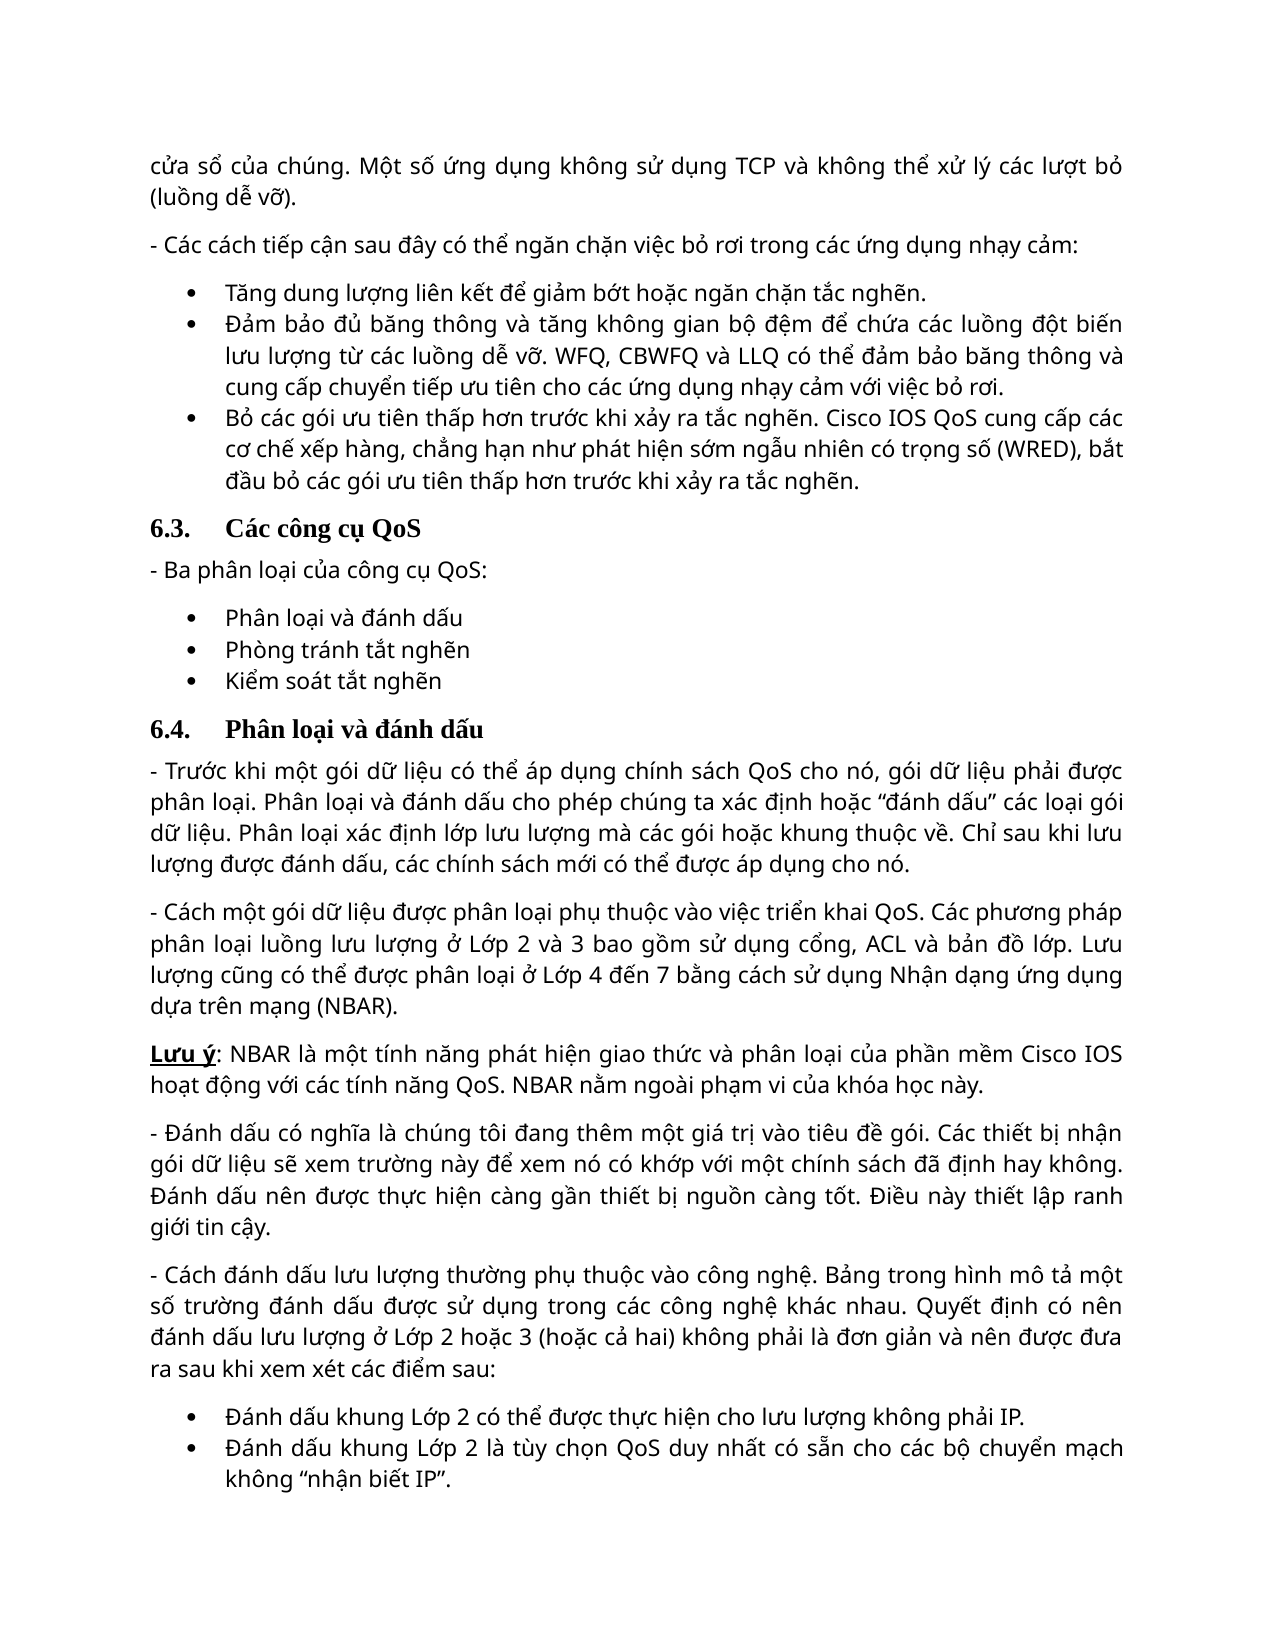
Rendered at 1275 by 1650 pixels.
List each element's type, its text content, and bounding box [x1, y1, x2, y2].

text Lưu ý: NBAR là một tính năng phát hiện giao thức và phân loại của phần mềm Cisco IOS hoạt động với các tính năng QoS. NBAR nằm ngoài phạm vi của khóa học này. [150, 1038, 1125, 1100]
text - Trước khi một gói dữ liệu có thể áp dụng chính sách QoS cho nó, gói dữ liệu phải được phân loại. Phân loại và đánh dấu cho phép chúng ta xác định hoặc “đánh dấu” các loại gói dữ liệu. Phân loại xác định lớp lưu lượng mà các gói hoặc khung thuộc về. Chỉ sau khi lưu lượng được đánh dấu, các chính sách mới có thể được áp dụng cho nó. [150, 754, 1125, 879]
subtitle 6.3. Các công cụ QoS [150, 512, 1125, 544]
list Đánh dấu khung Lớp 2 có thể được thực hiện cho lưu lượng không phải IP. [187, 1400, 1125, 1432]
list Kiểm soát tắt nghẽn [187, 665, 1125, 696]
list Phòng tránh tắt nghẽn [187, 633, 1125, 665]
text - Cách một gói dữ liệu được phân loại phụ thuộc vào việc triển khai QoS. Các phương pháp phân loại luồng lưu lượng ở Lớp 2 và 3 bao gồm sử dụng cổng, ACL và bản đồ lớp. Lưu lượng cũng có thể được phân loại ở Lớp 4 đến 7 bằng cách sử dụng Nhận dạng ứng dụng dựa trên mạng (NBAR). [150, 896, 1125, 1021]
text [150, 150, 1125, 212]
text - Ba phân loại của công cụ QoS: [150, 554, 1125, 586]
list Đánh dấu khung Lớp 2 là tùy chọn QoS duy nhất có sẵn cho các bộ chuyển mạch không “nhận biết IP”. [187, 1432, 1125, 1494]
list Phân loại và đánh dấu [187, 602, 1125, 633]
list Bỏ các gói ưu tiên thấp hơn trước khi xảy ra tắc nghẽn. Cisco IOS QoS cung cấp các cơ chế xếp hàng, chẳng hạn như phát hiện sớm ngẫu nhiên có trọng số (WRED), bắt đầu bỏ các gói ưu tiên thấp hơn trước khi xảy ra tắc nghẽn. [187, 402, 1125, 496]
text - Cách đánh dấu lưu lượng thường phụ thuộc vào công nghệ. Bảng trong hình mô tả một số trường đánh dấu được sử dụng trong các công nghệ khác nhau. Quyết định có nên đánh dấu lưu lượng ở Lớp 2 hoặc 3 (hoặc cả hai) không phải là đơn giản và nên được đưa ra sau khi xem xét các điểm sau: [150, 1259, 1125, 1384]
subtitle 6.4. Phân loại và đánh dấu [150, 713, 1125, 744]
text - Đánh dấu có nghĩa là chúng tôi đang thêm một giá trị vào tiêu đề gói. Các thiết bị nhận gói dữ liệu sẽ xem trường này để xem nó có khớp với một chính sách đã định hay không. Đánh dấu nên được thực hiện càng gần thiết bị nguồn càng tốt. Điều này thiết lập ranh giới tin cậy. [150, 1117, 1125, 1242]
list Tăng dung lượng liên kết để giảm bớt hoặc ngăn chặn tắc nghẽn. [187, 277, 1125, 308]
list Đảm bảo đủ băng thông và tăng không gian bộ đệm để chứa các luồng đột biến lưu lượng từ các luồng dễ vỡ. WFQ, CBWFQ và LLQ có thể đảm bảo băng thông và cung cấp chuyển tiếp ưu tiên cho các ứng dụng nhạy cảm với việc bỏ rơi. [187, 308, 1125, 402]
text - Các cách tiếp cận sau đây có thể ngăn chặn việc bỏ rơi trong các ứng dụng nhạy cảm: [150, 229, 1125, 260]
